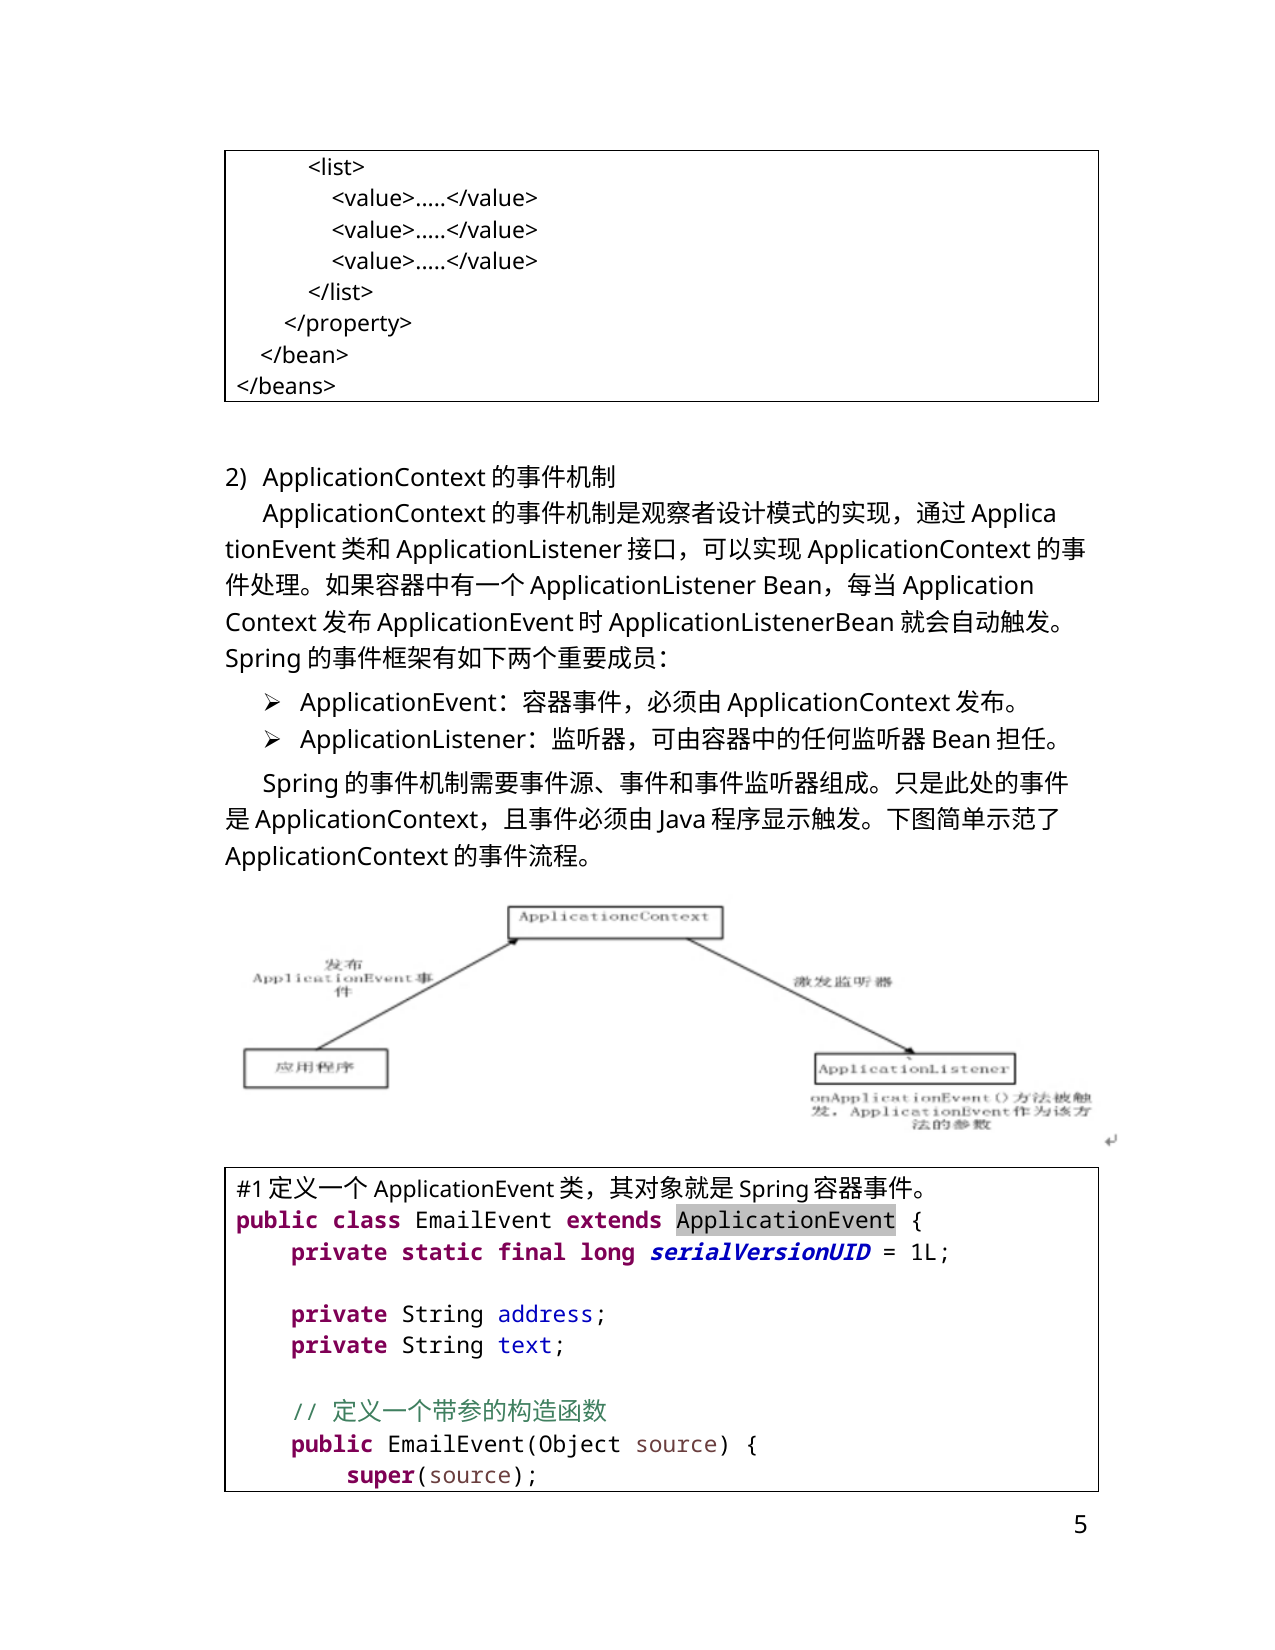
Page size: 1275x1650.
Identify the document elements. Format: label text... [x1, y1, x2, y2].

subtitle ApplicationContext的事件机制 [225, 457, 1087, 493]
text Spring的事件机制需要事件源、事件和事件监听器组成。只是此处的事件是ApplicationContext，且事件必须由Java程序显示触发。下图简单示范了ApplicationContext的事件流程。 [225, 764, 1087, 872]
list ApplicationListener：监听器，可由容器中的任何监听器Bean担任。 [262, 719, 1087, 755]
picture [225, 880, 1125, 1159]
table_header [226, 151, 1098, 401]
text ApplicationContext的事件机制是观察者设计模式的实现，通过Applica tionEvent类和ApplicationListener接口，可以实现ApplicationContext的事件处理。如果容器中有一个ApplicationListener Bean，每当Application Context发布ApplicationEvent时ApplicationListenerBean就会自动触发。Spring的事件框架有如下两个重要成员： [225, 493, 1087, 674]
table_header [226, 1168, 1098, 1491]
list ApplicationEvent：容器事件，必须由ApplicationContext发布。 [262, 683, 1087, 719]
